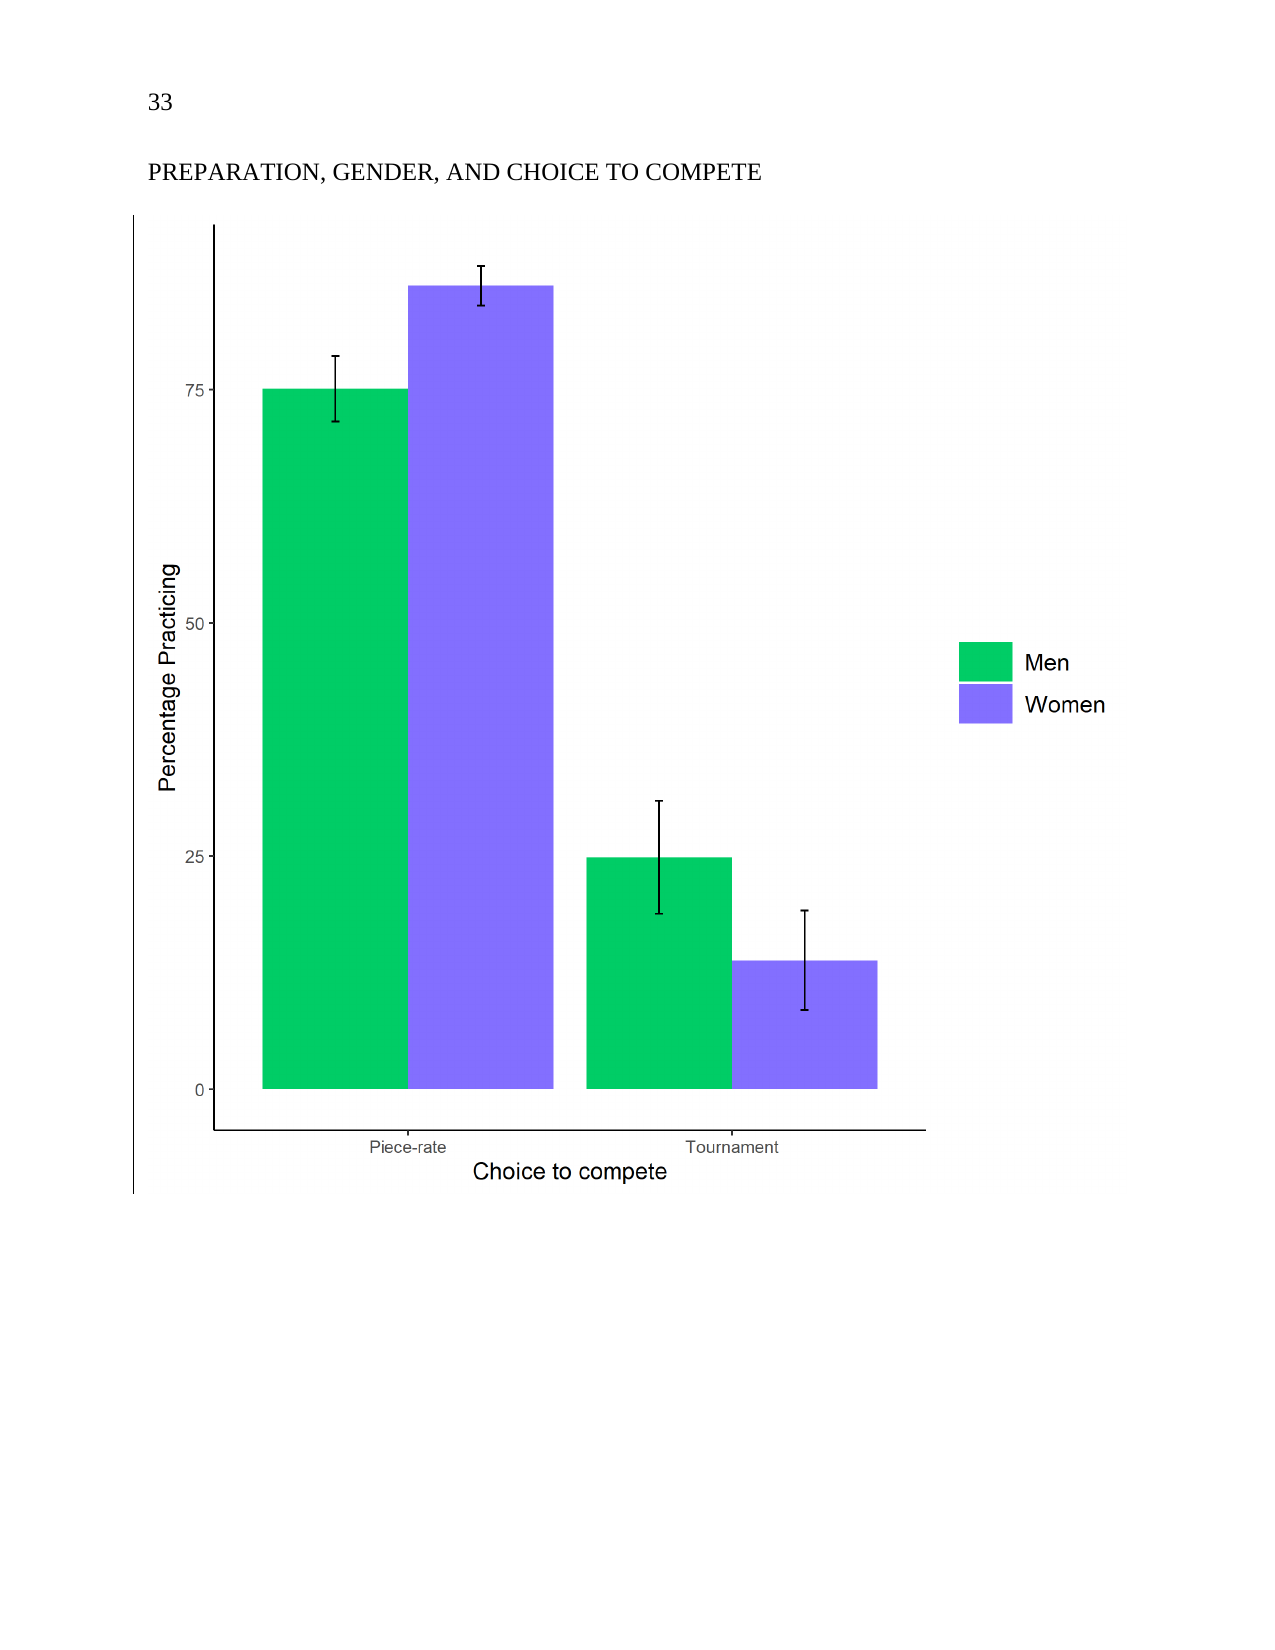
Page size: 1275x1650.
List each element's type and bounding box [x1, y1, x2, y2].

picture [147, 215, 1127, 1194]
